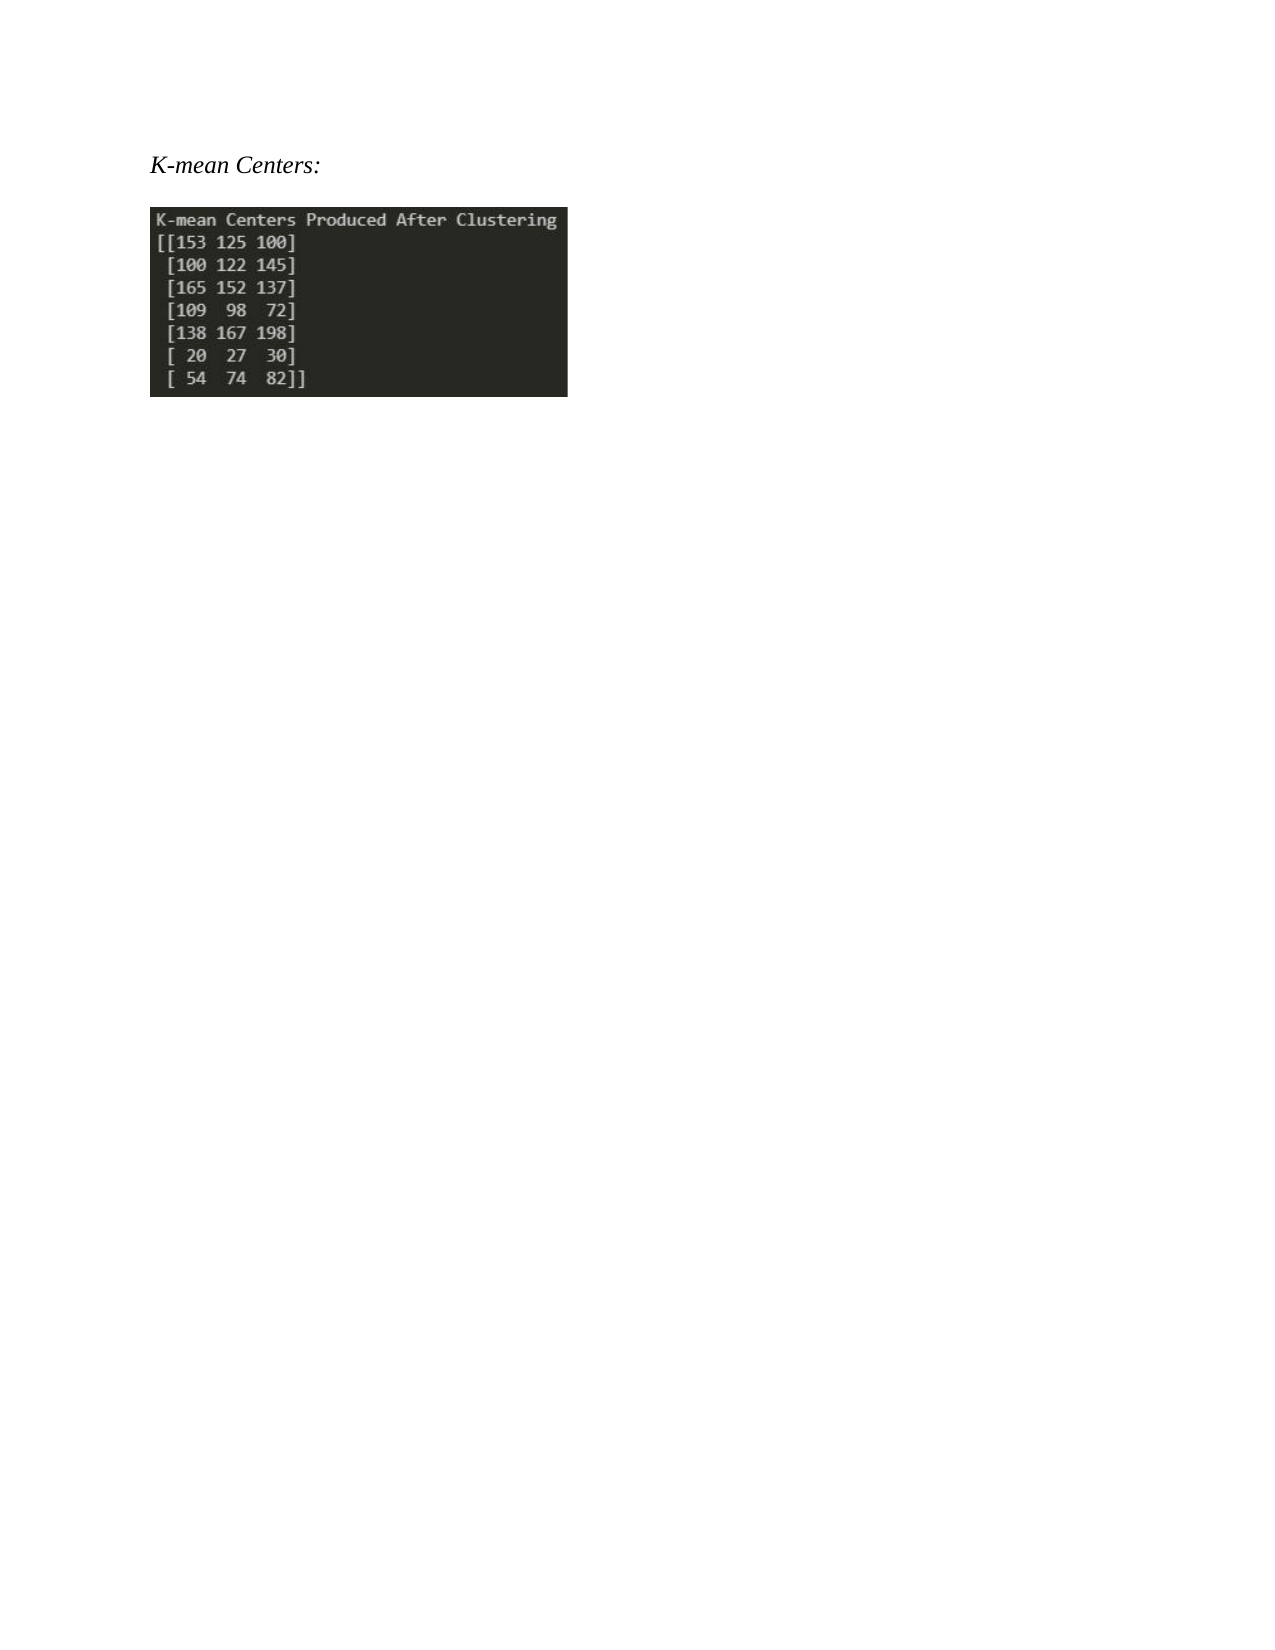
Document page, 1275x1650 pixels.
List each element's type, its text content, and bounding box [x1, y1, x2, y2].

text K-mean Centers: [150, 150, 1125, 179]
picture [150, 207, 568, 397]
